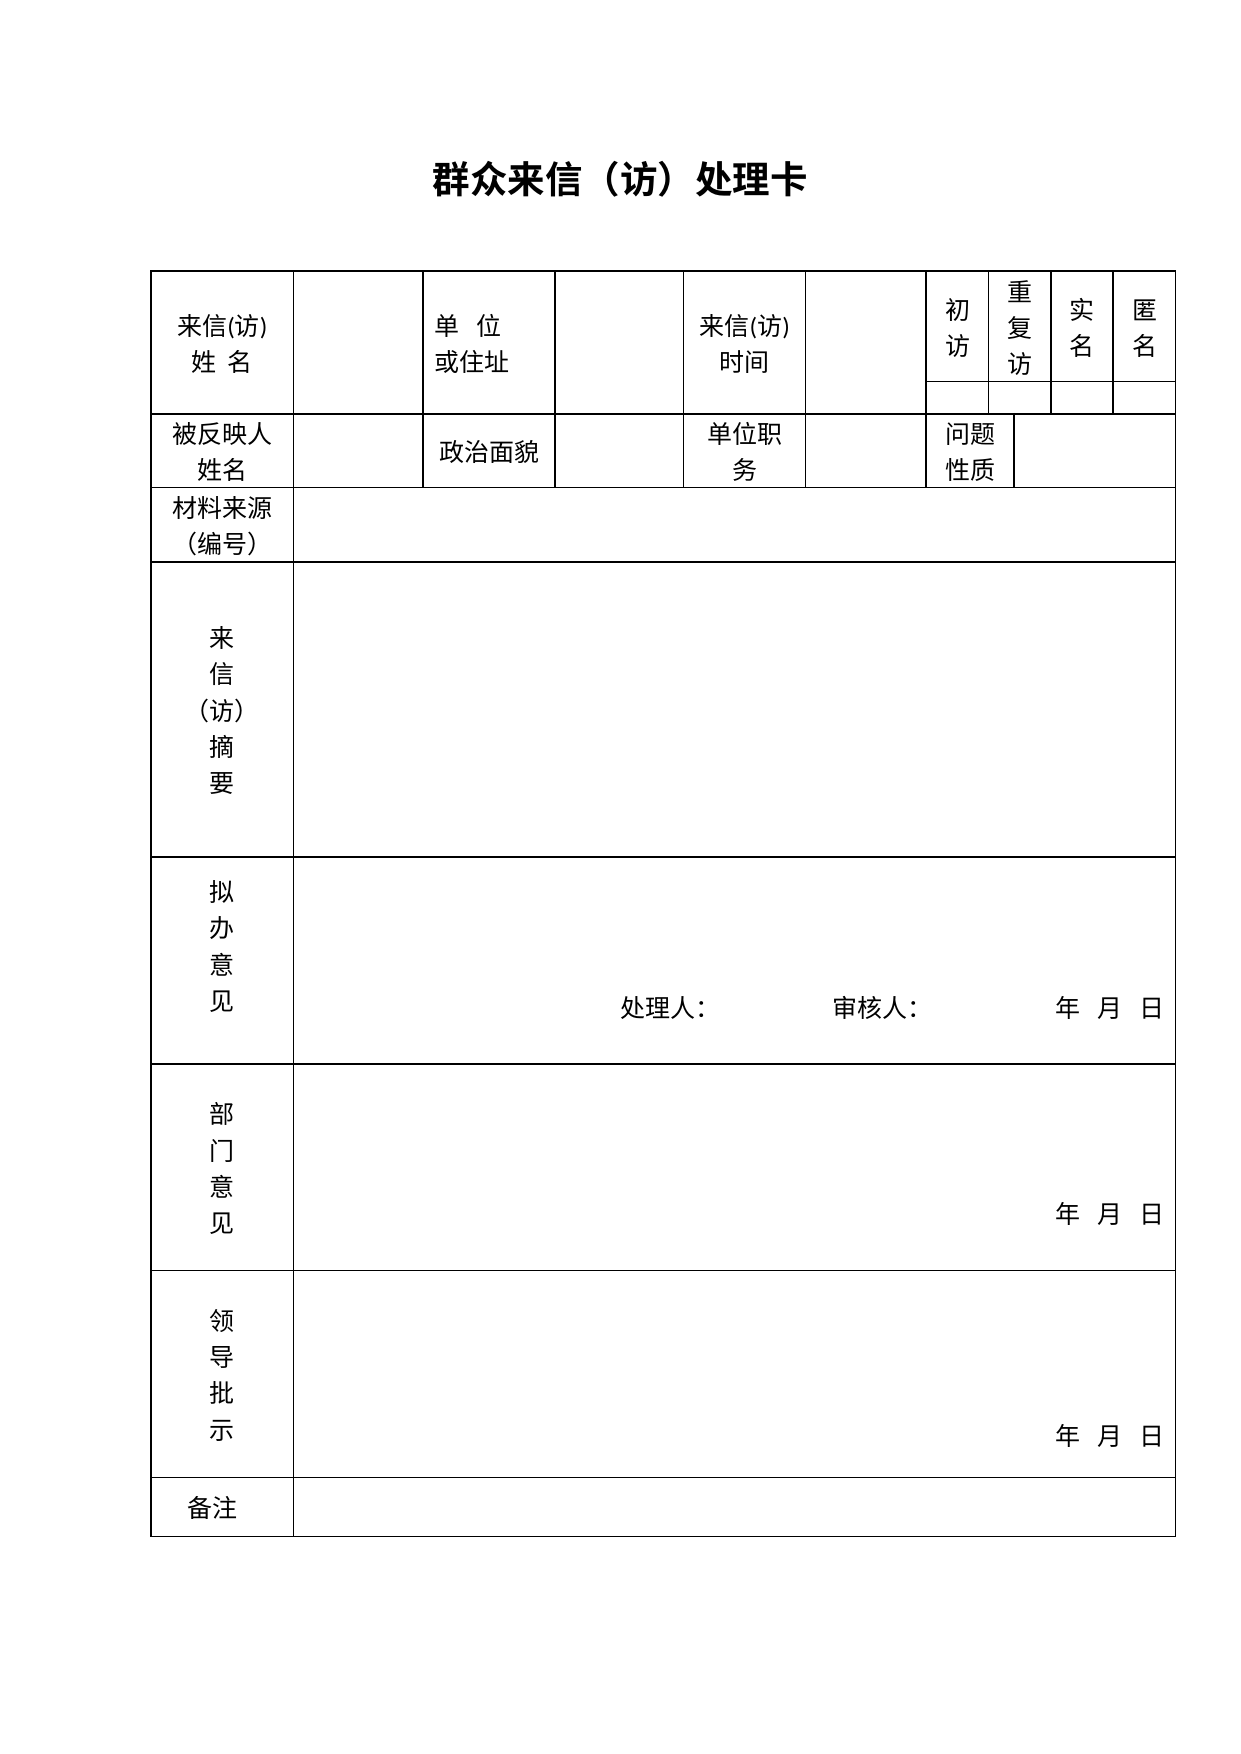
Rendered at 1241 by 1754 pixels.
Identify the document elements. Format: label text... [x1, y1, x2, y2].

table_cell 处理人： 审核人： 年 月 日 [294, 858, 1175, 1063]
table_cell 领 导 批 示 [152, 1271, 293, 1477]
table_header 初访 [927, 272, 988, 381]
table_cell 部 门 意 见 [152, 1065, 293, 1270]
table_header 单 位 或住址 [424, 272, 554, 413]
table_header 匿名 [1114, 272, 1175, 381]
table_cell 问题性质 [927, 415, 1013, 487]
table_cell 被反映人姓名 [152, 415, 293, 487]
table_cell [294, 488, 1175, 561]
table_cell 拟 办 意 见 [152, 858, 293, 1063]
table_cell [1052, 382, 1112, 413]
table_cell 年 月 日 [294, 1271, 1175, 1477]
table_cell [1114, 382, 1175, 413]
table_cell 材料来源 （编号） [152, 488, 293, 561]
table_header [806, 272, 925, 413]
table_cell [806, 415, 925, 487]
table_cell [556, 415, 683, 487]
table_cell [294, 1478, 1175, 1536]
table_cell 来 信 （访） 摘 要 [152, 563, 293, 856]
table_cell [294, 415, 422, 487]
table_cell [294, 563, 1175, 856]
table_cell [927, 382, 988, 413]
table_header 实名 [1052, 272, 1112, 381]
table_header 重复访 [989, 272, 1050, 381]
table_cell 备注 [152, 1478, 293, 1536]
table_cell 政治面貌 [424, 415, 554, 487]
table_header [294, 272, 422, 413]
table_header [556, 272, 683, 413]
text 群众来信（访）处理卡 [150, 150, 1090, 204]
table_cell 年 月 日 [294, 1065, 1175, 1270]
table_cell [1015, 415, 1175, 487]
table_header 来信(访) 姓 名 [152, 272, 293, 413]
table_cell [989, 382, 1050, 413]
table_cell 单位职务 [684, 415, 805, 487]
table_header 来信(访)时间 [684, 272, 805, 413]
